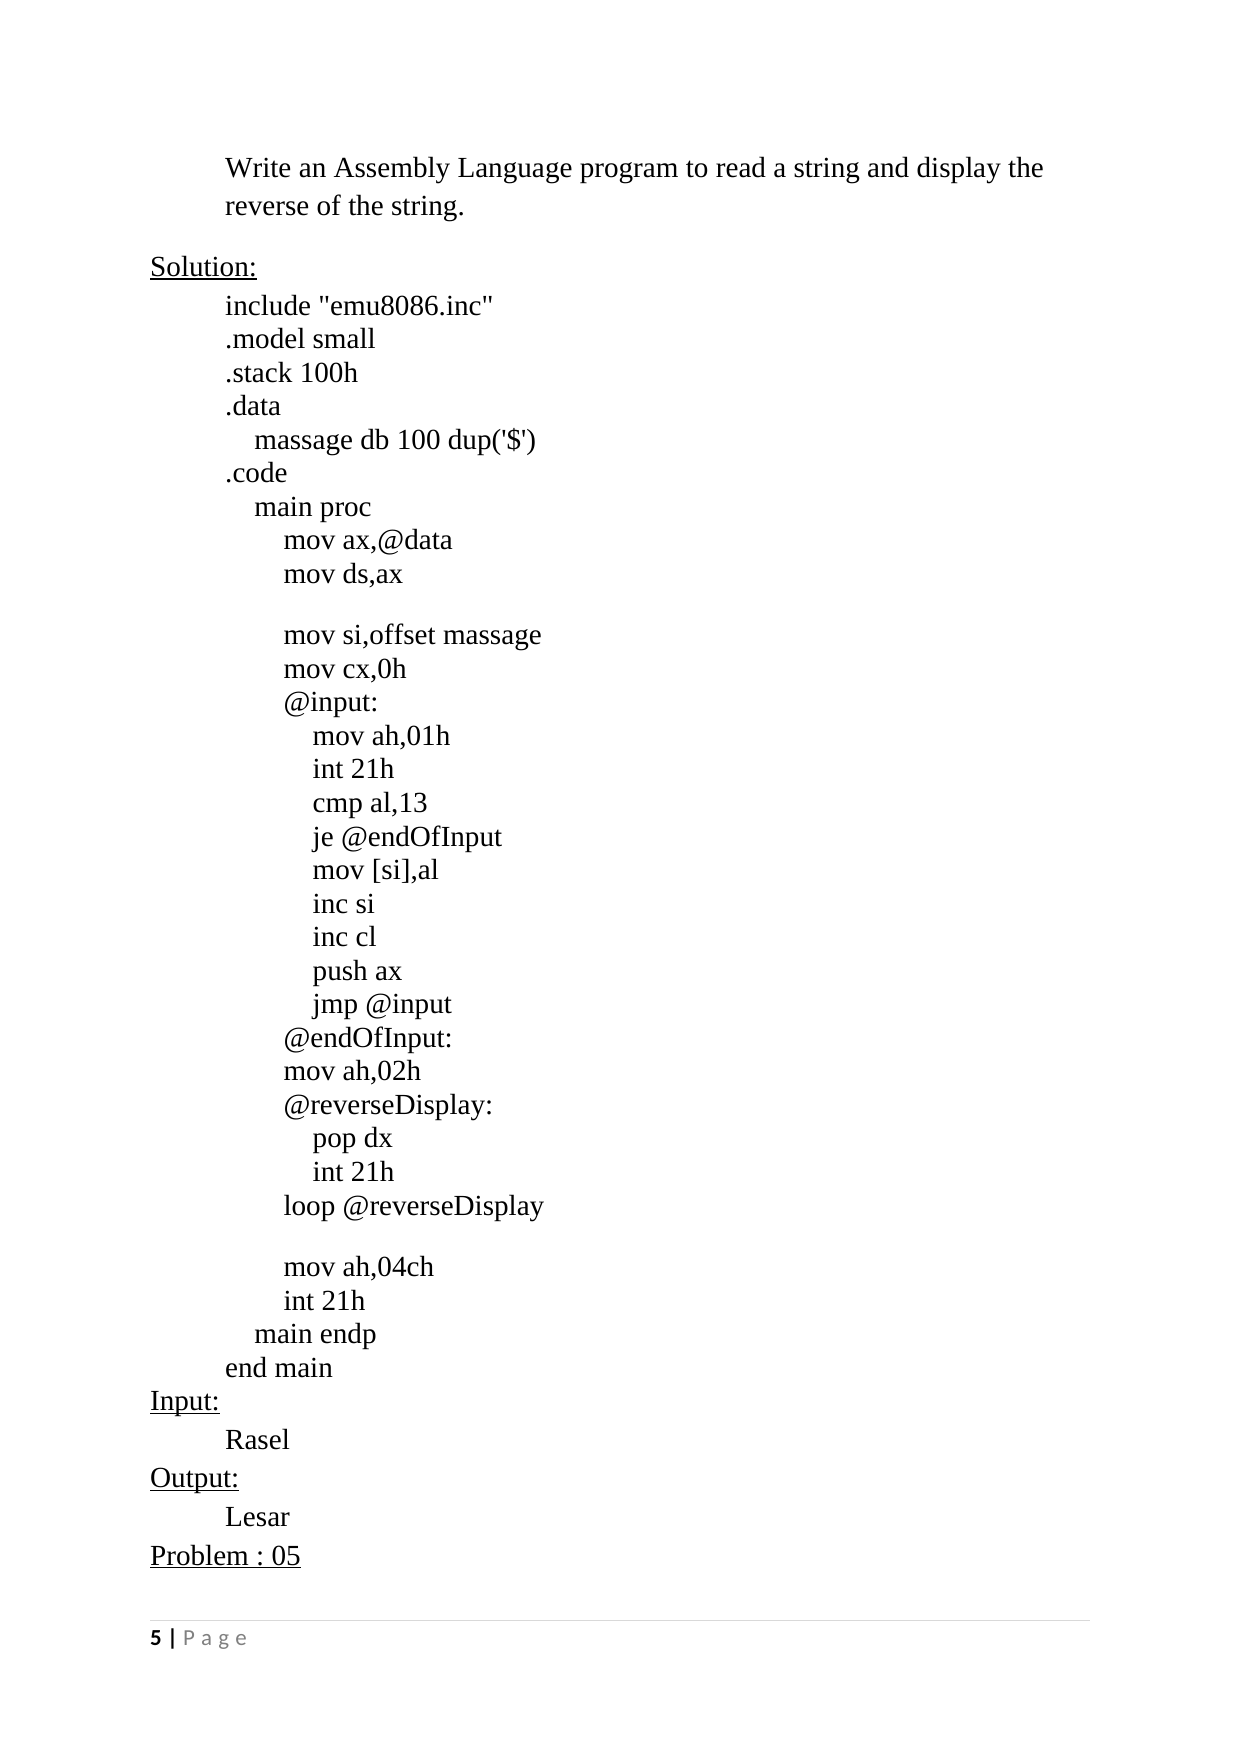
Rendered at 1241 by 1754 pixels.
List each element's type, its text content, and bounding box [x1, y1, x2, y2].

text .model small [225, 321, 1090, 355]
text .code [225, 455, 1090, 489]
text inc si [225, 886, 1090, 919]
text int 21h [225, 1154, 1090, 1188]
text int 21h [225, 1283, 1090, 1316]
text push ax [225, 953, 1090, 986]
text .data [225, 388, 1090, 422]
text Lesar [150, 1499, 1090, 1533]
text Solution: [150, 249, 1090, 283]
text jmp @input [225, 986, 1090, 1020]
text Input: [150, 1383, 1090, 1417]
text int 21h [225, 752, 1090, 785]
text main proc [225, 489, 1090, 522]
text mov ah,01h [225, 718, 1090, 752]
text @endOfInput: [225, 1020, 1090, 1053]
text Problem : 05 [150, 1538, 1090, 1571]
text loop @reverseDisplay [225, 1188, 1090, 1221]
text cmp al,13 [225, 785, 1090, 819]
text @input: [225, 684, 1090, 718]
text mov ax,@data [225, 522, 1090, 556]
text main endp [225, 1316, 1090, 1350]
text mov si,offset massage [225, 617, 1090, 651]
text mov ds,ax [225, 556, 1090, 589]
text mov [si],al [225, 852, 1090, 886]
text mov ah,04ch [225, 1249, 1090, 1283]
text Rasel [150, 1422, 1090, 1456]
text end main [225, 1350, 1090, 1383]
text Output: [150, 1461, 1090, 1494]
text je @endOfInput [225, 819, 1090, 852]
text .stack 100h [225, 355, 1090, 388]
text massage db 100 dup('$') [225, 422, 1090, 455]
text @reverseDisplay: [225, 1087, 1090, 1121]
text Write an Assembly Language program to read a string and display the reverse of the string. [150, 150, 1090, 222]
text inc cl [225, 919, 1090, 953]
text mov ah,02h [225, 1053, 1090, 1087]
text pop dx [225, 1121, 1090, 1154]
text include "emu8086.inc" [150, 288, 1090, 321]
text mov cx,0h [225, 651, 1090, 684]
